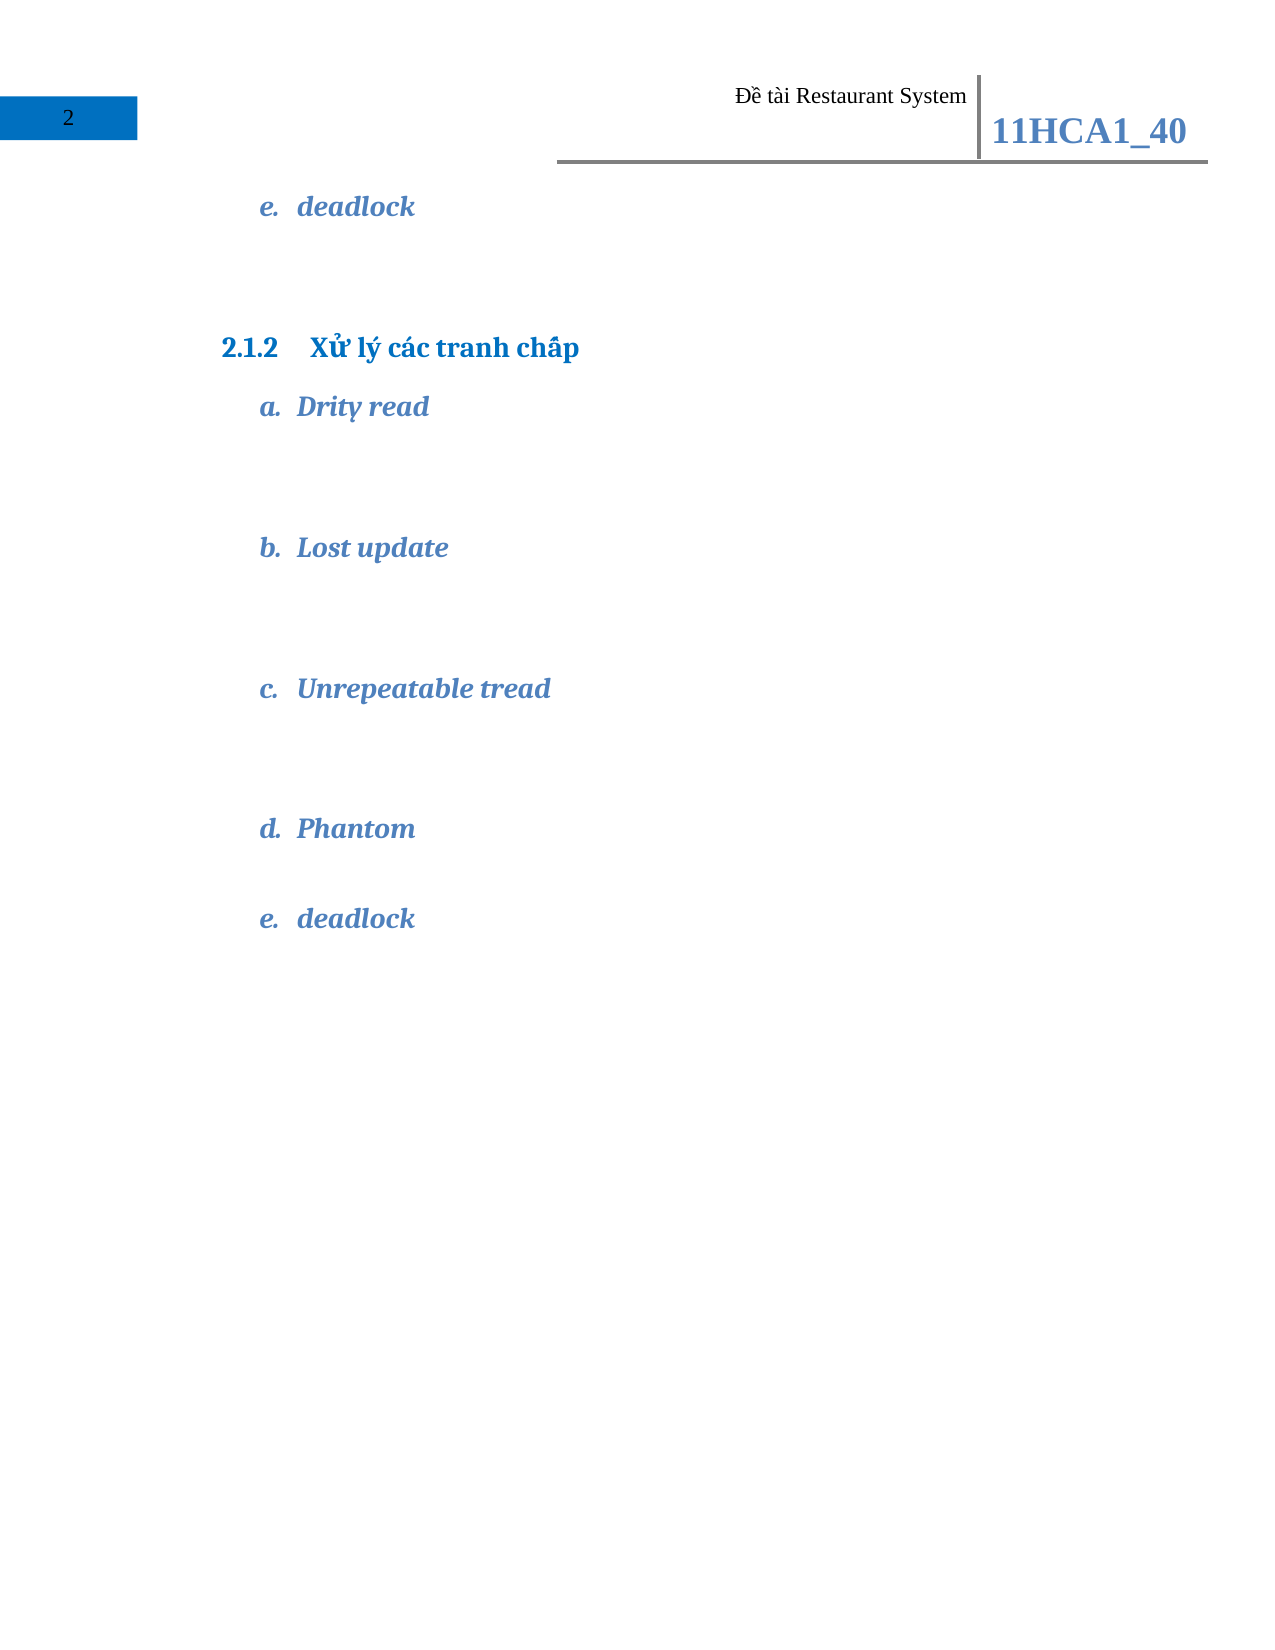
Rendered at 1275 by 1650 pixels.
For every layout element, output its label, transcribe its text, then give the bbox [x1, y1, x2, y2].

subtitle Lost update [259, 531, 1167, 565]
subtitle deadlock [259, 902, 1167, 936]
subtitle Drity read [259, 391, 1167, 424]
subtitle deadlock [259, 191, 1167, 224]
subtitle Xử lý các tranh chấp [222, 331, 1167, 365]
subtitle Unrepeatable tread [259, 672, 1167, 705]
subtitle Phantom [259, 812, 1167, 846]
